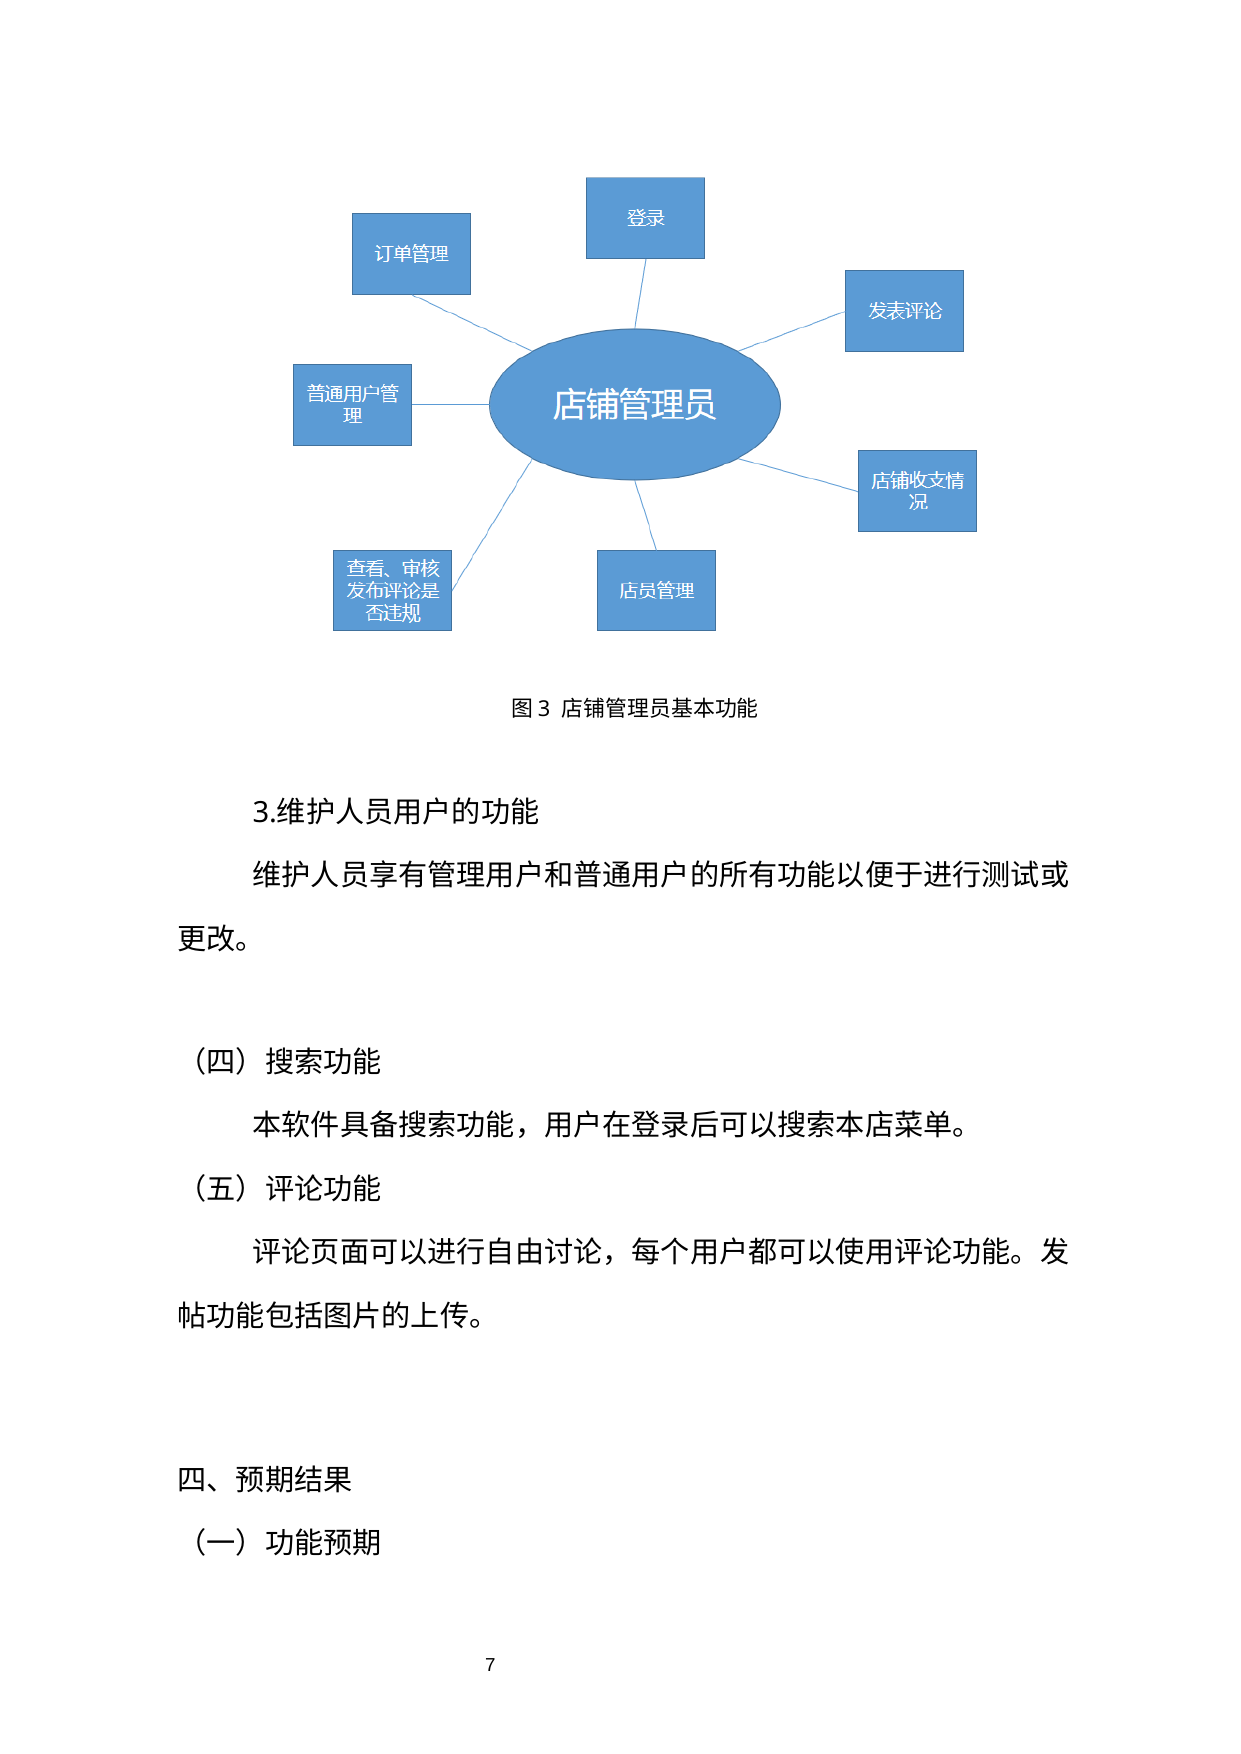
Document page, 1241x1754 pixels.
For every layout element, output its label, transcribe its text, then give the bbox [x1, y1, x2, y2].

list 预期结果 [177, 1456, 1093, 1498]
text 图3 店铺管理员基本功能 [177, 691, 1093, 722]
text 3.维护人员用户的功能 [177, 788, 1093, 831]
picture [177, 147, 1093, 674]
text （一）功能预期 [177, 1519, 1093, 1562]
text 评论页面可以进行自由讨论，每个用户都可以使用评论功能。发帖功能包括图片的上传。 [177, 1229, 1093, 1334]
text 本软件具备搜索功能，用户在登录后可以搜索本店菜单。 [177, 1102, 1093, 1144]
text （四）搜索功能 [177, 1038, 1093, 1081]
text 维护人员享有管理用户和普通用户的所有功能以便于进行测试或更改。 [177, 852, 1093, 958]
text （五）评论功能 [177, 1165, 1093, 1207]
